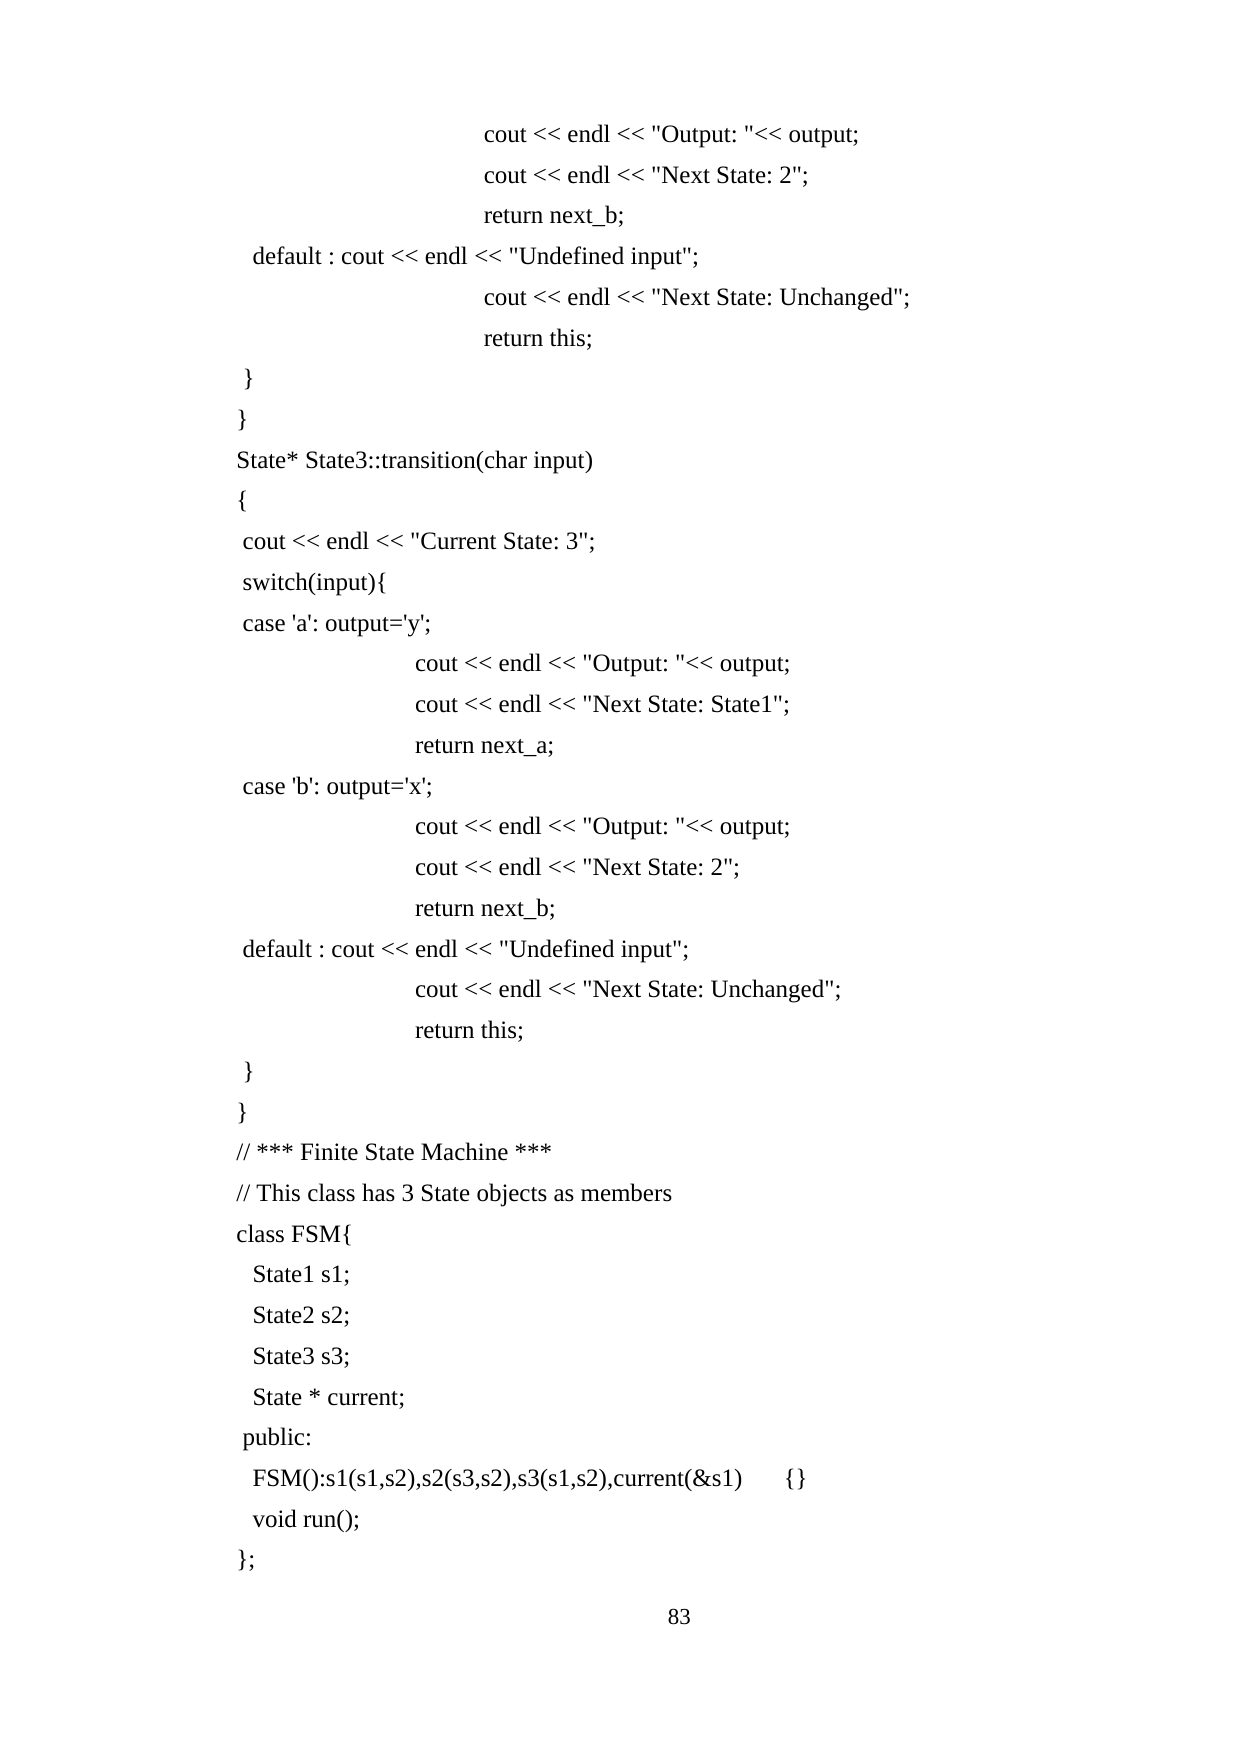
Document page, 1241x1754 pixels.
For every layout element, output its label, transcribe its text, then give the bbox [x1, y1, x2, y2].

text cout << endl << "Next State: Unchanged"; [177, 282, 1122, 311]
text // This class has 3 State objects as members [177, 1178, 1122, 1207]
text default : cout << endl << "Undefined input"; [177, 241, 1122, 270]
text return next_a; [177, 730, 1122, 759]
text default : cout << endl << "Undefined input"; [177, 934, 1122, 962]
text // *** Finite State Machine *** [177, 1137, 1122, 1166]
text } [177, 363, 1122, 392]
text return this; [177, 1015, 1122, 1044]
text State3 s3; [177, 1341, 1122, 1370]
text switch(input){ [177, 567, 1122, 596]
text class FSM{ [177, 1219, 1122, 1247]
text State2 s2; [177, 1300, 1122, 1329]
text case 'a': output='y'; [177, 608, 1122, 637]
text } [177, 1056, 1122, 1084]
text void run(); [177, 1504, 1122, 1533]
text } [177, 1097, 1122, 1125]
text cout << endl << "Next State: Unchanged"; [177, 974, 1122, 1003]
text return this; [177, 323, 1122, 351]
text cout << endl << "Output: "<< output; [177, 119, 1122, 148]
text return next_b; [177, 201, 1122, 229]
text public: [177, 1422, 1122, 1451]
text cout << endl << "Output: "<< output; [177, 811, 1122, 840]
text State * current; [177, 1382, 1122, 1410]
text case 'b': output='x'; [177, 771, 1122, 799]
text State1 s1; [177, 1259, 1122, 1288]
text cout << endl << "Current State: 3"; [177, 526, 1122, 555]
text cout << endl << "Next State: 2"; [177, 852, 1122, 881]
text cout << endl << "Next State: State1"; [177, 689, 1122, 718]
text }; [177, 1544, 1122, 1573]
text } [177, 404, 1122, 433]
text State* State3::transition(char input) [177, 445, 1122, 474]
text { [177, 486, 1122, 514]
text cout << endl << "Output: "<< output; [177, 648, 1122, 677]
text FSM():s1(s1,s2),s2(s3,s2),s3(s1,s2),current(&s1) {} [177, 1463, 1122, 1492]
text return next_b; [177, 893, 1122, 922]
text cout << endl << "Next State: 2"; [177, 160, 1122, 188]
